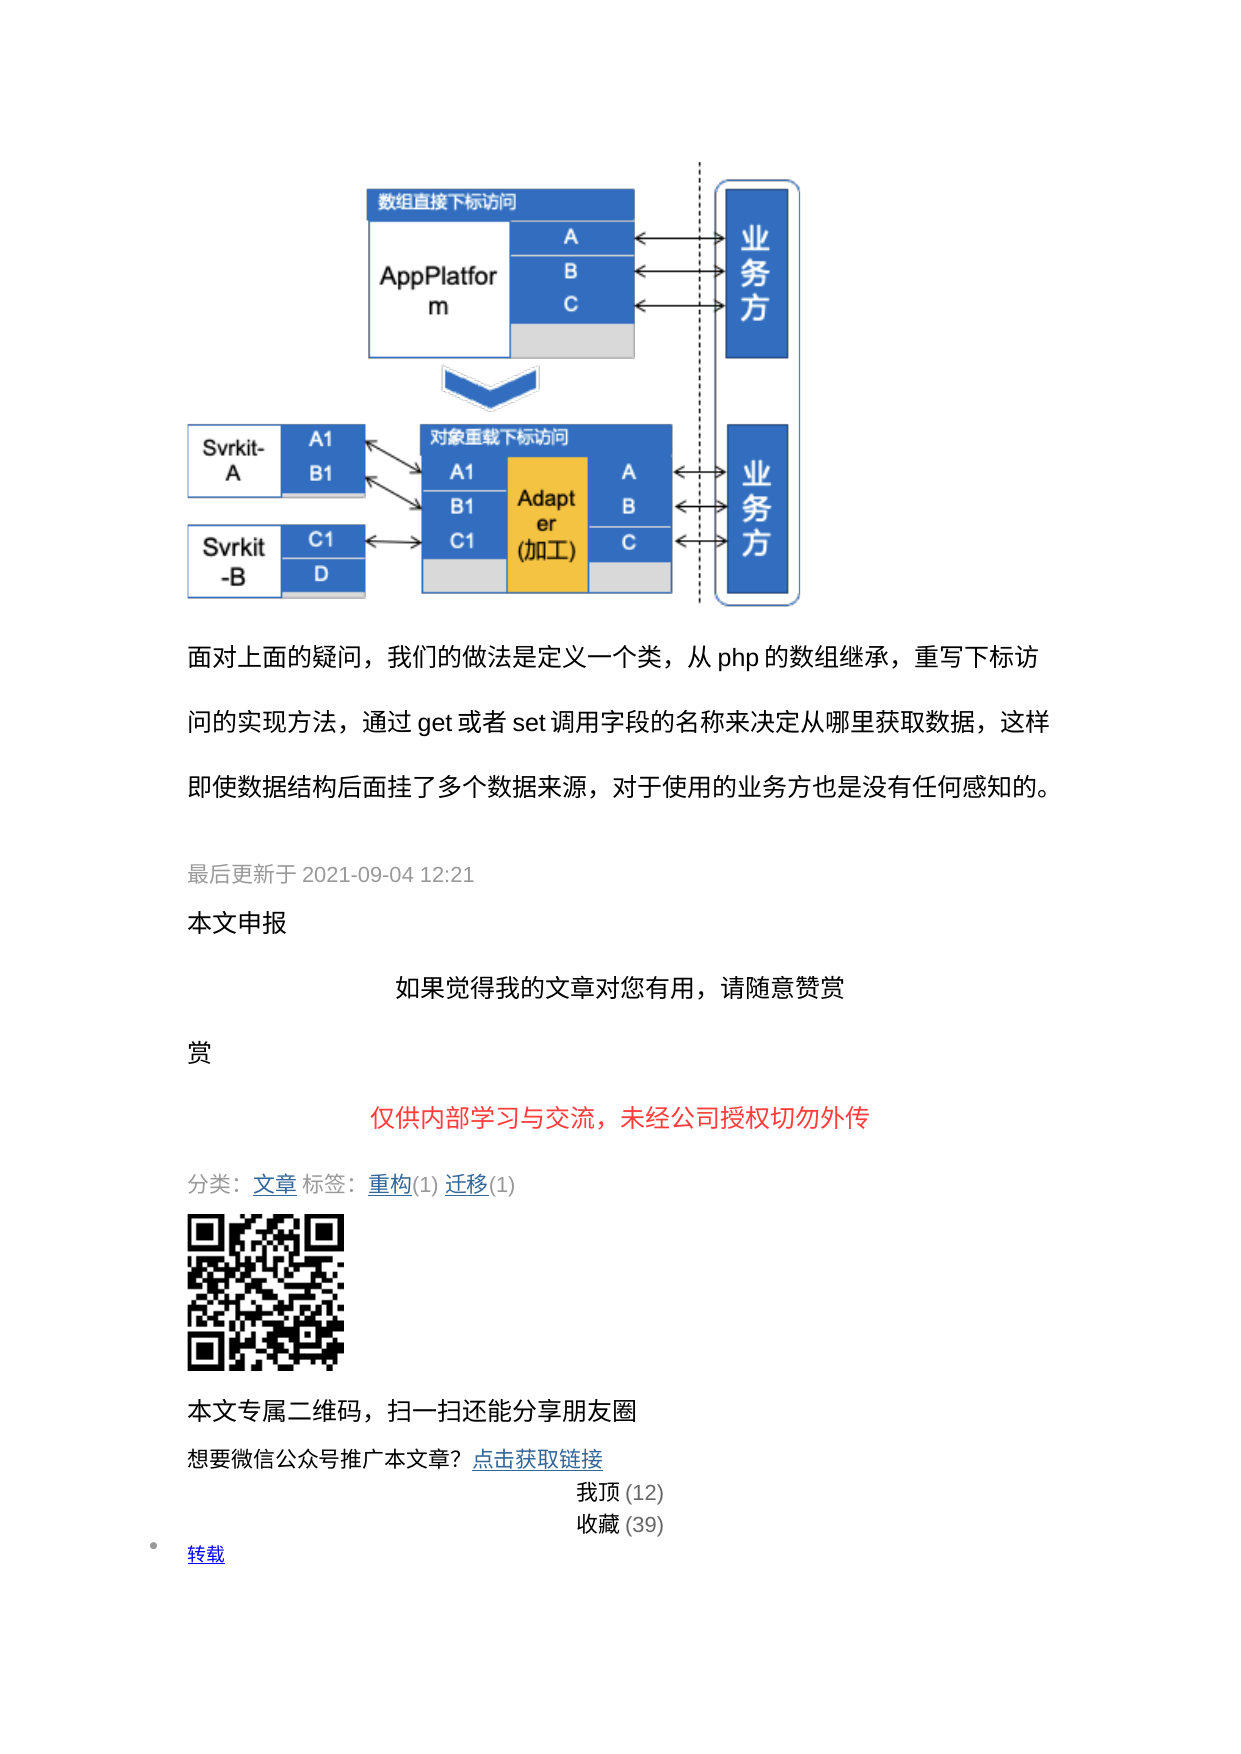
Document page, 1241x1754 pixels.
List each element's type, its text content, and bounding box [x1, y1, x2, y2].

text 赏 [187, 1019, 1053, 1084]
picture [187, 162, 800, 608]
text 我顶 (12) [187, 1474, 1053, 1507]
text 仅供内部学习与交流，未经公司授权切勿外传 [187, 1084, 1053, 1149]
text 想要微信公众号推广本文章？点击获取链接 [187, 1442, 1053, 1474]
text 分类：文章 标签：重构(1) 迁移(1) [187, 1149, 1053, 1214]
text 本文专属二维码，扫一扫还能分享朋友圈 [187, 1377, 1053, 1442]
text 如果觉得我的文章对您有用，请随意赞赏 [187, 954, 1053, 1019]
text 面对上面的疑问，我们的做法是定义一个类，从php的数组继承，重写下标访问的实现方法，通过get或者set调用字段的名称来决定从哪里获取数据，这样即使数据结构后面挂了多个数据来源，对于使用的业务方也是没有任何感知的。 [187, 623, 1053, 818]
picture [187, 1214, 344, 1371]
list 转载 [150, 1539, 1053, 1572]
text 最后更新于 2021-09-04 12:21 [187, 857, 1053, 889]
text 收藏 (39) [187, 1507, 1053, 1539]
text 本文申报 [187, 889, 1053, 954]
